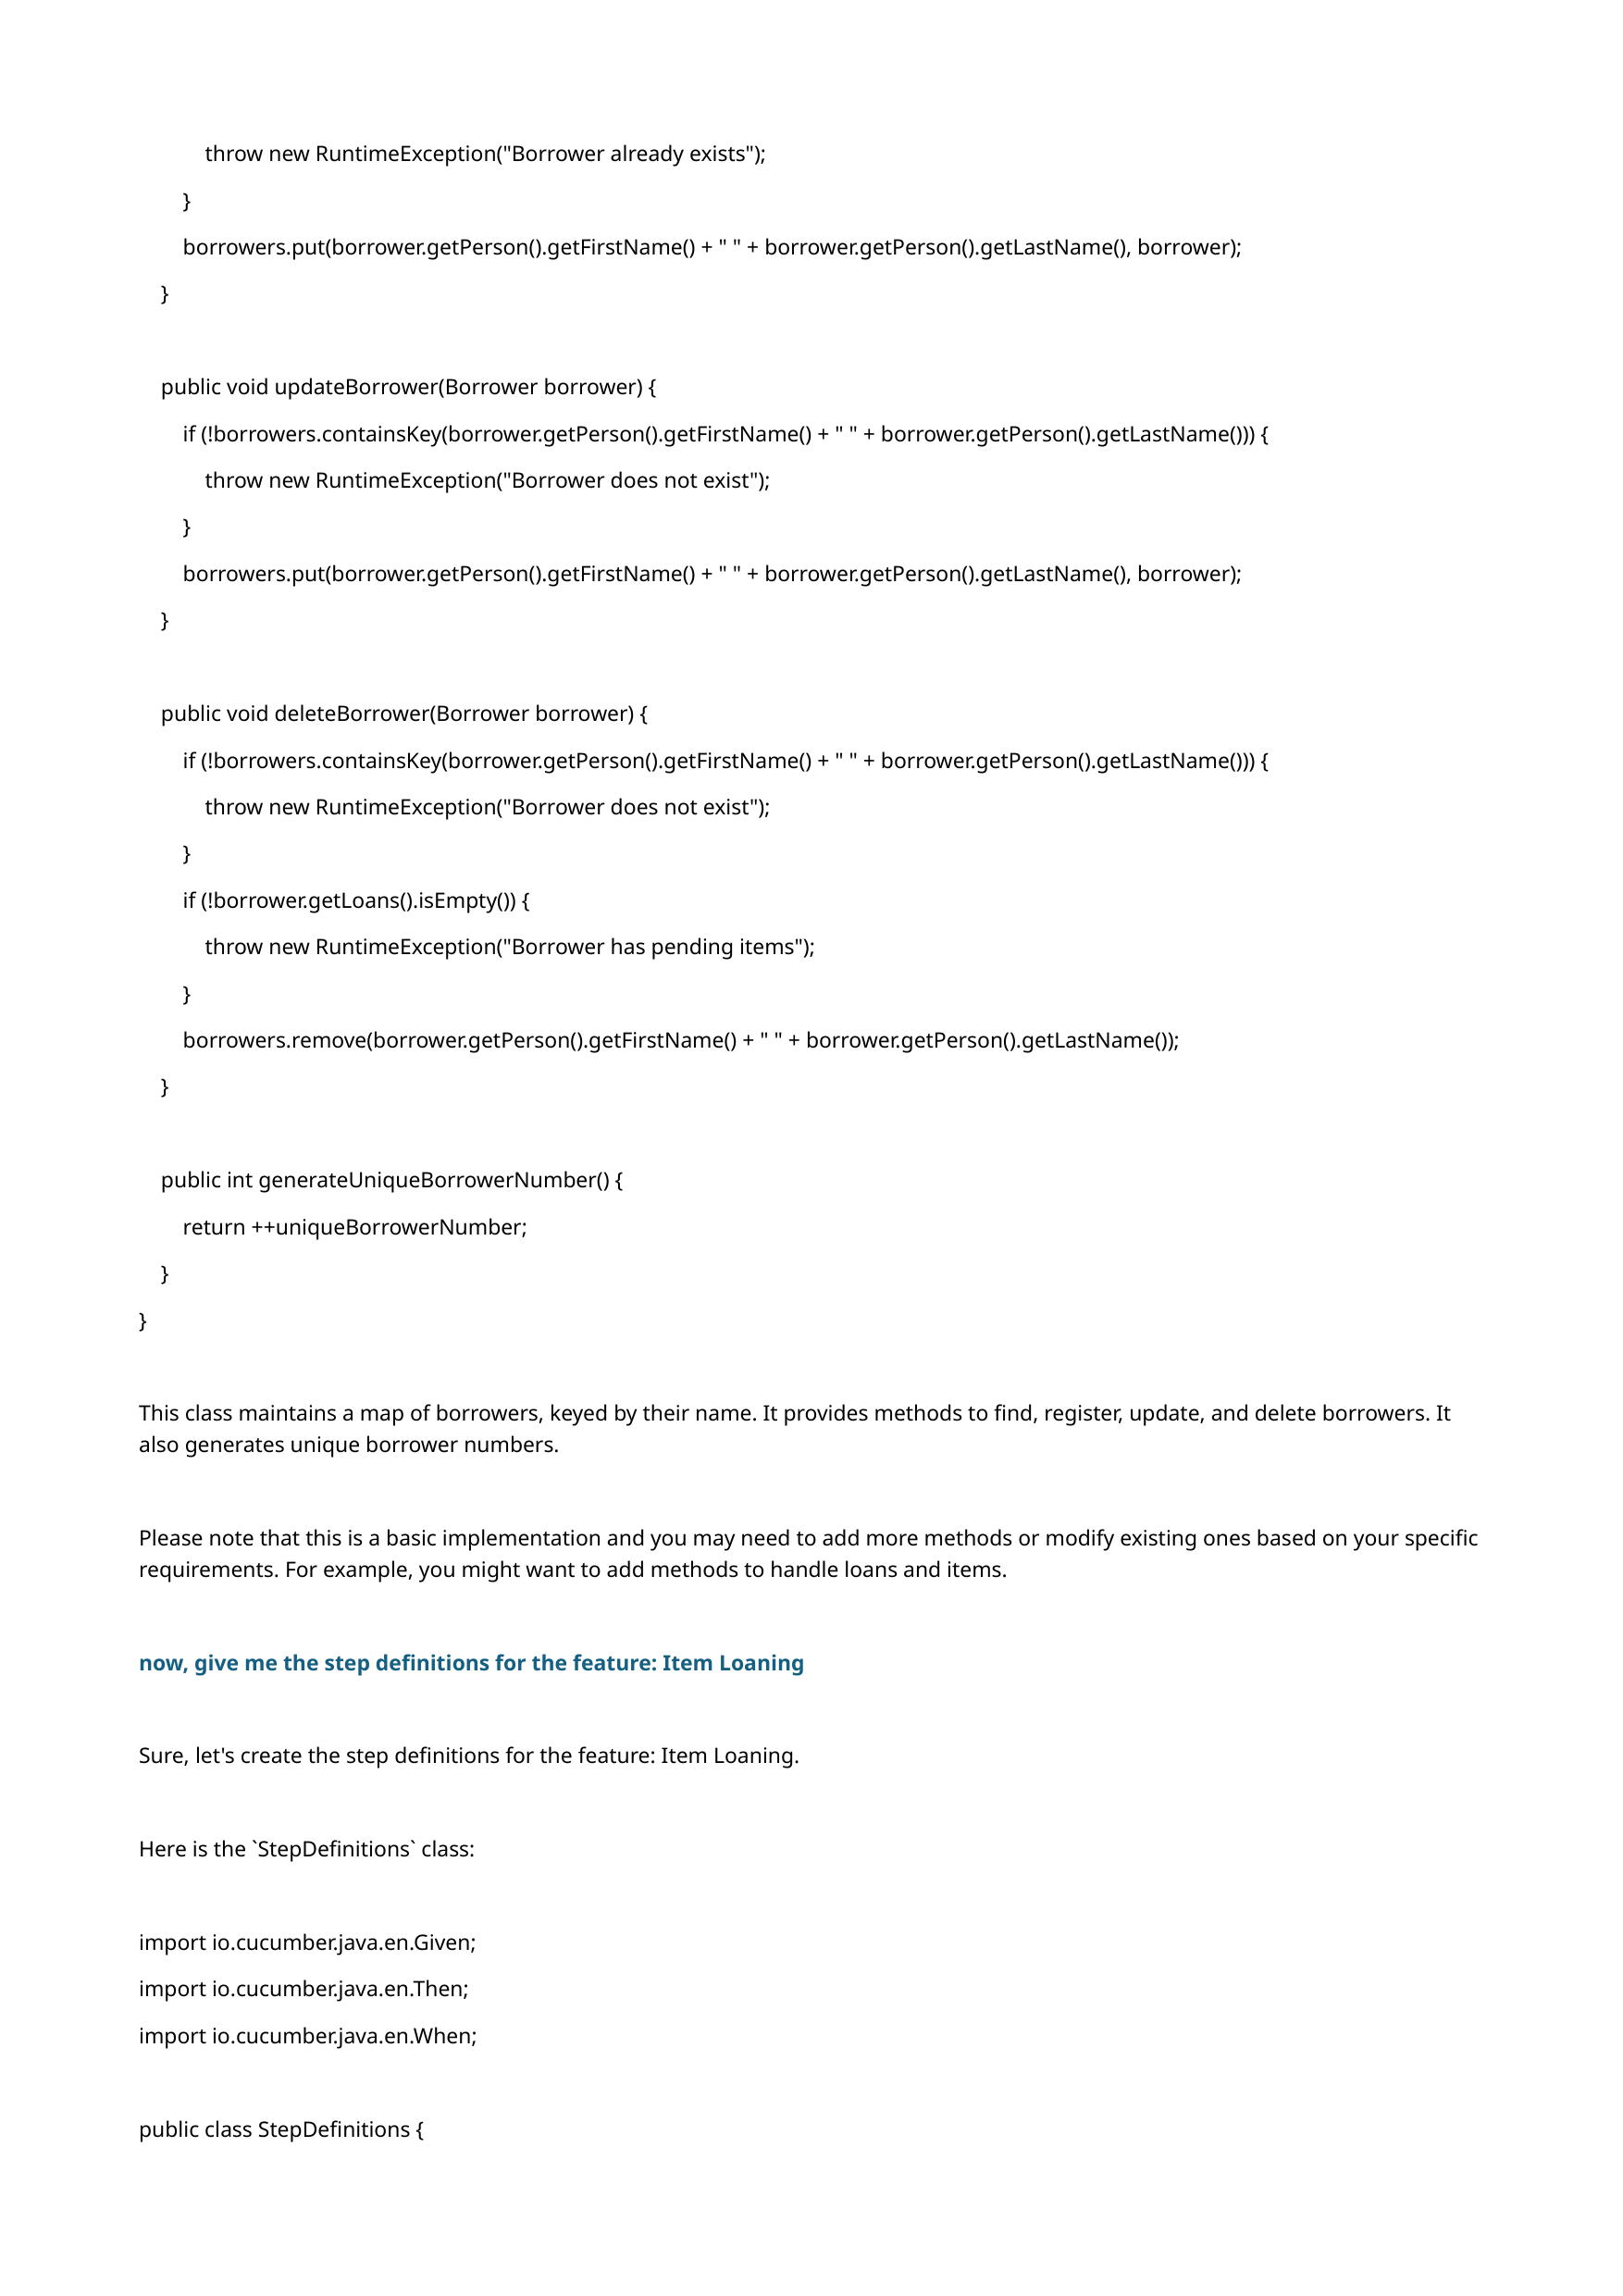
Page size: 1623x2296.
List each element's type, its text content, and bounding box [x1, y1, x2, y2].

text public void deleteBorrower(Borrower borrower) { [139, 699, 1484, 727]
text import io.cucumber.java.en.When; [139, 2021, 1484, 2050]
text } [139, 605, 1484, 634]
text Sure, let's create the step definitions for the feature: Item Loaning. [139, 1741, 1484, 1769]
text import io.cucumber.java.en.Given; [139, 1928, 1484, 1956]
text } [139, 1259, 1484, 1287]
text throw new RuntimeException("Borrower does not exist"); [139, 792, 1484, 821]
text public class StepDefinitions { [139, 2114, 1484, 2143]
text } [139, 1305, 1484, 1334]
text now, give me the step definitions for the feature: Item Loaning [139, 1647, 1484, 1677]
text } [139, 838, 1484, 867]
text borrowers.remove(borrower.getPerson().getFirstName() + " " + borrower.getPerson().getLastName()); [139, 1025, 1484, 1054]
text if (!borrowers.containsKey(borrower.getPerson().getFirstName() + " " + borrower.getPerson().getLastName())) { [139, 418, 1484, 448]
text Here is the `StepDefinitions` class: [139, 1834, 1484, 1863]
text } [139, 185, 1484, 215]
text if (!borrower.getLoans().isEmpty()) { [139, 886, 1484, 914]
text } [139, 978, 1484, 1008]
text borrowers.put(borrower.getPerson().getFirstName() + " " + borrower.getPerson().getLastName(), borrower); [139, 559, 1484, 588]
text import io.cucumber.java.en.Then; [139, 1974, 1484, 2003]
text borrowers.put(borrower.getPerson().getFirstName() + " " + borrower.getPerson().getLastName(), borrower); [139, 232, 1484, 261]
text public int generateUniqueBorrowerNumber() { [139, 1165, 1484, 1194]
text throw new RuntimeException("Borrower already exists"); [139, 139, 1484, 168]
text if (!borrowers.containsKey(borrower.getPerson().getFirstName() + " " + borrower.getPerson().getLastName())) { [139, 745, 1484, 775]
text This class maintains a map of borrowers, keyed by their name. It provides methods to find, register, update, and delete borrowers. It also generates unique borrower numbers. [139, 1398, 1484, 1458]
text } [139, 1072, 1484, 1100]
text throw new RuntimeException("Borrower does not exist"); [139, 465, 1484, 494]
text } [139, 279, 1484, 307]
text return ++uniqueBorrowerNumber; [139, 1211, 1484, 1241]
text public void updateBorrower(Borrower borrower) { [139, 372, 1484, 401]
text } [139, 512, 1484, 540]
text Please note that this is a basic implementation and you may need to add more methods or modify existing ones based on your specific requirements. For example, you might want to add methods to handle loans and items. [139, 1523, 1484, 1583]
text throw new RuntimeException("Borrower has pending items"); [139, 932, 1484, 961]
